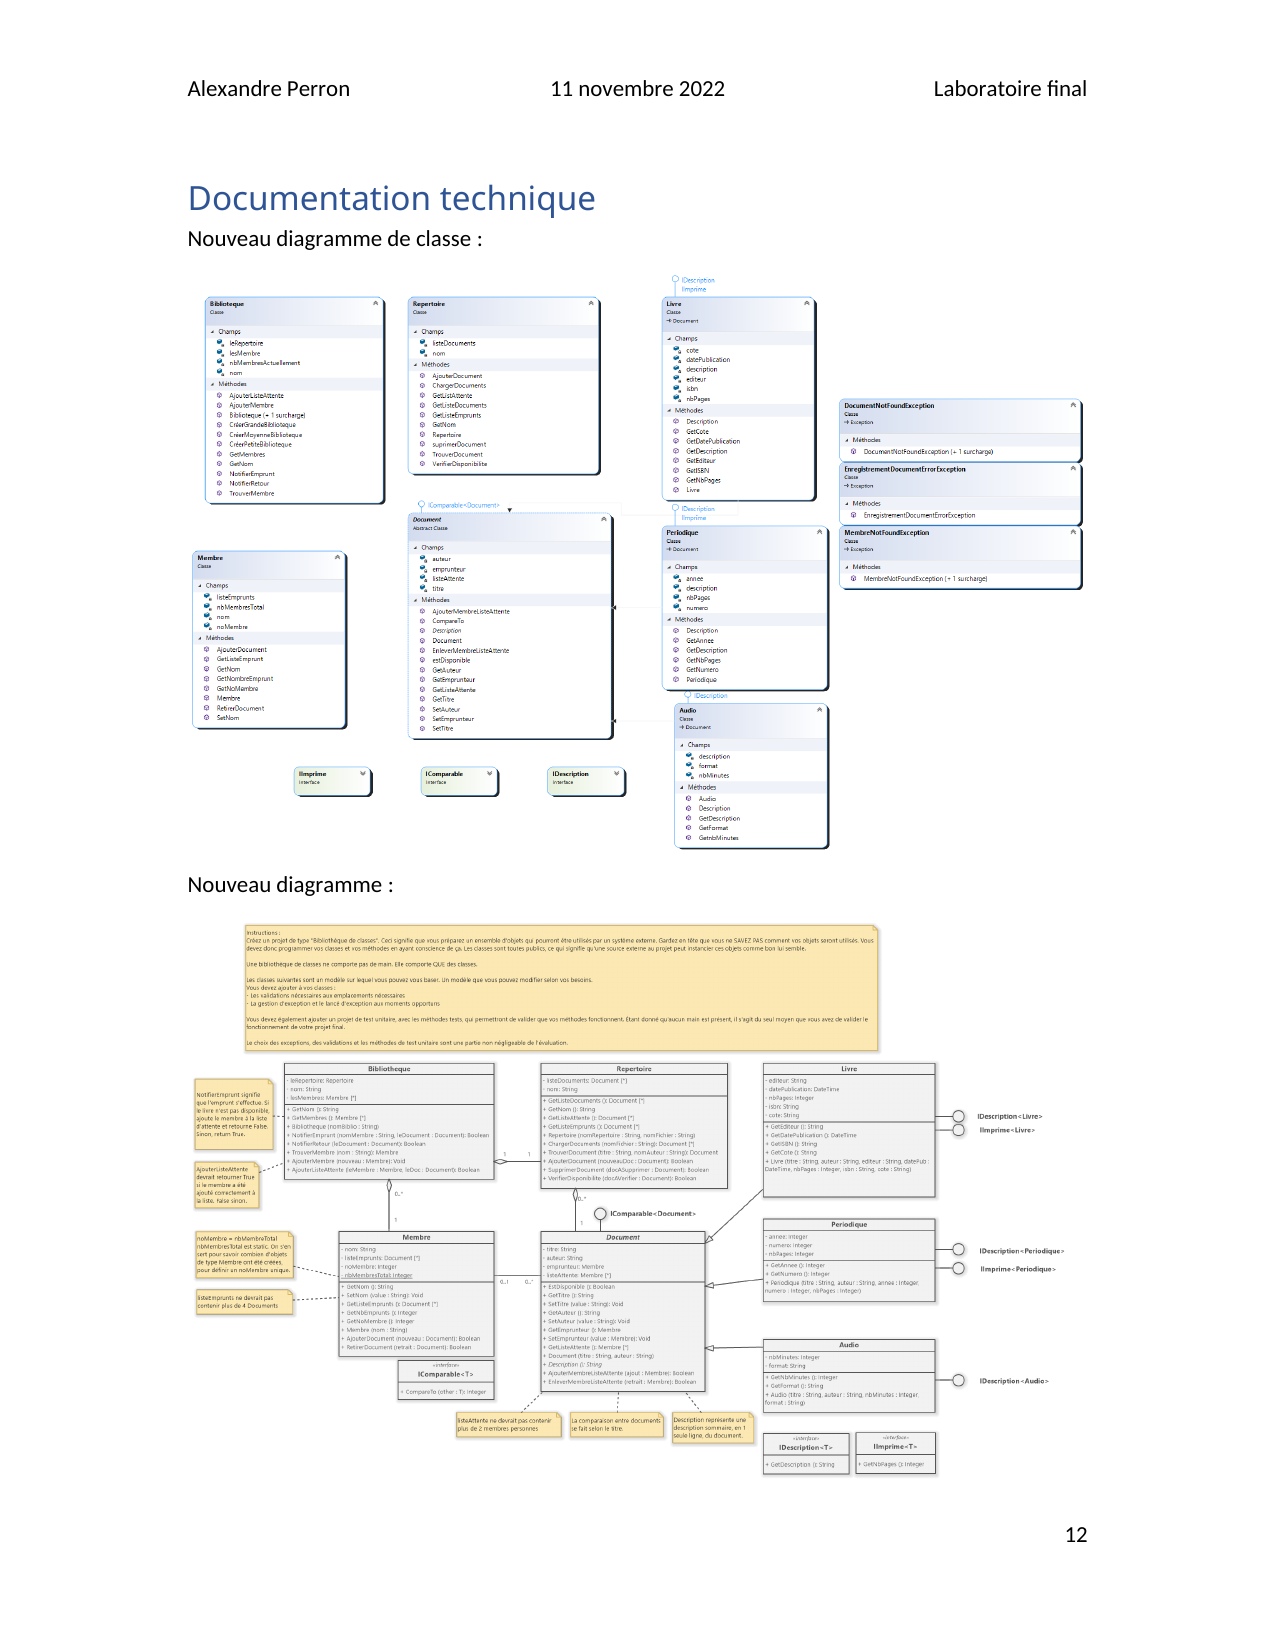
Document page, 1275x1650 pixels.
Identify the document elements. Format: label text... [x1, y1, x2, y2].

picture [187, 270, 1085, 852]
text Nouveau diagramme : [187, 870, 1087, 898]
subtitle Documentation technique [187, 175, 1087, 220]
picture [187, 917, 1074, 1483]
text Nouveau diagramme de classe : [187, 224, 1087, 252]
